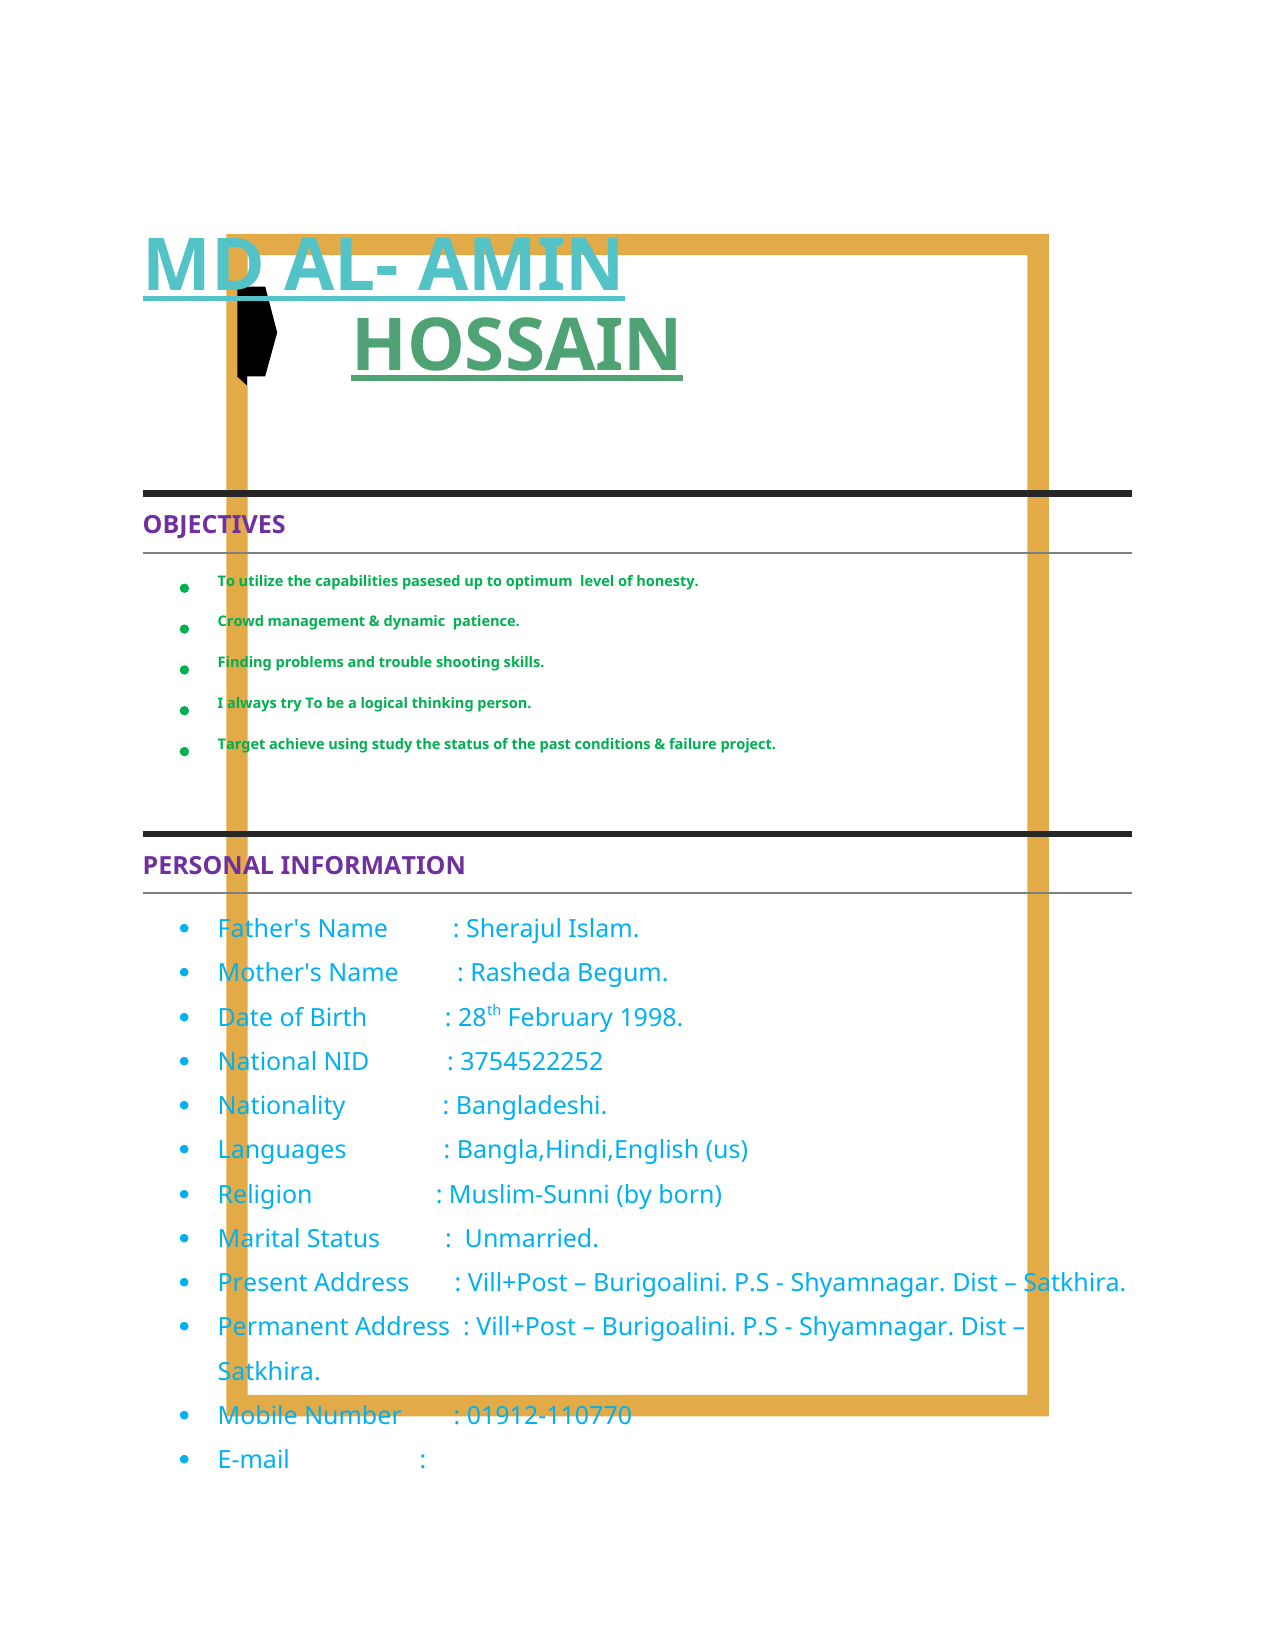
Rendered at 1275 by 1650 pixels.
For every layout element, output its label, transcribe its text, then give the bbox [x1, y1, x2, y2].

subtitle Personal information [142, 832, 1132, 894]
list E-mail : [180, 1442, 1132, 1476]
text HOSSAIN [142, 306, 1132, 386]
list Languages : Bangla,Hindi,English (us) [180, 1132, 1132, 1166]
list Mobile Number : 01912-110770 [180, 1398, 1132, 1432]
list To utilize the capabilities pasesed up to optimum level of honesty. [180, 570, 832, 604]
list Target achieve using study the status of the past conditions & failure project. [180, 734, 832, 768]
list Nationality : Bangladeshi. [180, 1088, 1132, 1122]
list Present Address : Vill+Post – Burigoalini. P.S - Shyamnagar. Dist – Satkhira. [180, 1265, 1132, 1299]
list National NID : 3754522252 [180, 1043, 1132, 1077]
list Date of Birth : 28th February 1998. [180, 999, 1132, 1033]
list Finding problems and trouble shooting skills. [180, 652, 832, 686]
list Religion : Muslim-Sunni (by born) [180, 1176, 1132, 1210]
text MD AL- AMIN [142, 227, 1132, 306]
list Father's Name : Sherajul Islam. [180, 911, 1132, 945]
list Mother's Name : Rasheda Begum. [180, 955, 1132, 989]
list Permanent Address : Vill+Post – Burigoalini. P.S - Shyamnagar. Dist – Satkhira. [180, 1309, 1132, 1387]
list I always try To be a logical thinking person. [180, 693, 832, 727]
subtitle Objectives [142, 491, 1132, 554]
list Crowd management & dynamic patience. [180, 611, 832, 645]
list Marital Status : Unmarried. [180, 1221, 1132, 1254]
